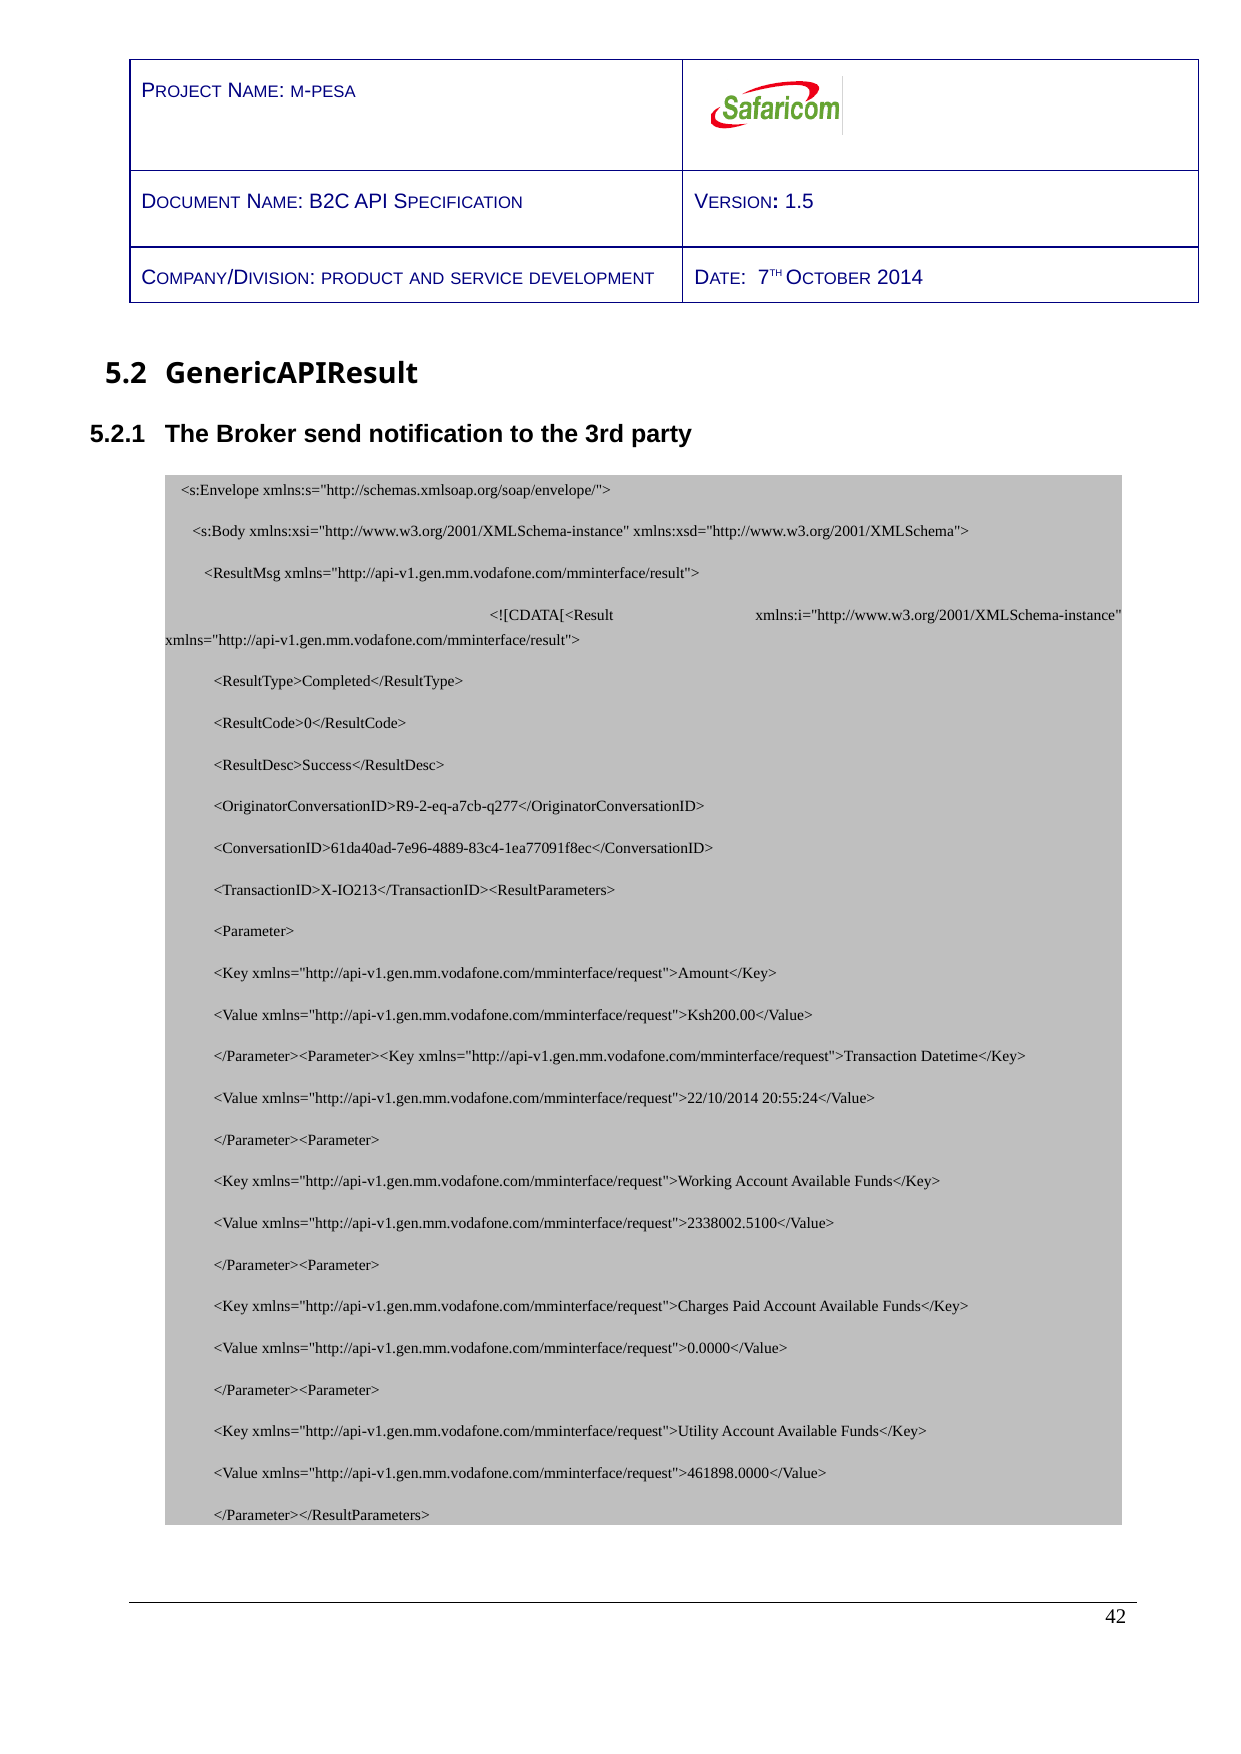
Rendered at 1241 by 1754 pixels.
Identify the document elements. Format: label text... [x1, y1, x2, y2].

text <ConversationID>61da40ad-7e96-4889-83c4-1ea77091f8ec</ConversationID> [165, 833, 1122, 858]
text <Value xmlns="http://api-v1.gen.mm.vodafone.com/mminterface/request">Ksh200.00</Value> [165, 1000, 1122, 1025]
text </Parameter></ResultParameters> [165, 1500, 1122, 1525]
text <s:Body xmlns:xsi="http://www.w3.org/2001/XMLSchema-instance" xmlns:xsd="http://www.w3.org/2001/XMLSchema"> [165, 517, 1122, 542]
text <Key xmlns="http://api-v1.gen.mm.vodafone.com/mminterface/request">Working Account Available Funds</Key> [165, 1167, 1122, 1192]
text <TransactionID>X-IO213</TransactionID><ResultParameters> [165, 875, 1122, 900]
text <ResultCode>0</ResultCode> [165, 708, 1122, 733]
text <Value xmlns="http://api-v1.gen.mm.vodafone.com/mminterface/request">0.0000</Value> [165, 1333, 1122, 1358]
text <Value xmlns="http://api-v1.gen.mm.vodafone.com/mminterface/request">2338002.5100</Value> [165, 1208, 1122, 1233]
text <OriginatorConversationID>R9-2-eq-a7cb-q277</OriginatorConversationID> [165, 792, 1122, 817]
text </Parameter><Parameter> [165, 1375, 1122, 1400]
text <Value xmlns="http://api-v1.gen.mm.vodafone.com/mminterface/request">22/10/2014 20:55:24</Value> [165, 1083, 1122, 1108]
text </Parameter><Parameter> [165, 1125, 1122, 1150]
subtitle GenericAPIResult [105, 353, 1122, 392]
text <ResultDesc>Success</ResultDesc> [165, 750, 1122, 775]
text <ResultType>Completed</ResultType> [165, 667, 1122, 692]
text <Key xmlns="http://api-v1.gen.mm.vodafone.com/mminterface/request">Amount</Key> [165, 958, 1122, 983]
text <Key xmlns="http://api-v1.gen.mm.vodafone.com/mminterface/request">Utility Account Available Funds</Key> [165, 1417, 1122, 1442]
text <s:Envelope xmlns:s="http://schemas.xmlsoap.org/soap/envelope/"> [165, 475, 1122, 500]
text <![CDATA[<Result xmlns:i="http://www.w3.org/2001/XMLSchema-instance" xmlns="http://api-v1.gen.mm.vodafone.com/mminterface/result"> [165, 600, 1122, 650]
text <Value xmlns="http://api-v1.gen.mm.vodafone.com/mminterface/request">461898.0000</Value> [165, 1458, 1122, 1483]
text <ResultMsg xmlns="http://api-v1.gen.mm.vodafone.com/mminterface/result"> [165, 558, 1122, 583]
text <Key xmlns="http://api-v1.gen.mm.vodafone.com/mminterface/request">Charges Paid Account Available Funds</Key> [165, 1292, 1122, 1317]
text </Parameter><Parameter><Key xmlns="http://api-v1.gen.mm.vodafone.com/mminterface/request">Transaction Datetime</Key> [165, 1042, 1122, 1067]
text <Parameter> [165, 917, 1122, 942]
picture [711, 76, 843, 137]
subtitle The Broker send notification to the 3rd party [89, 419, 1122, 448]
text </Parameter><Parameter> [165, 1250, 1122, 1275]
